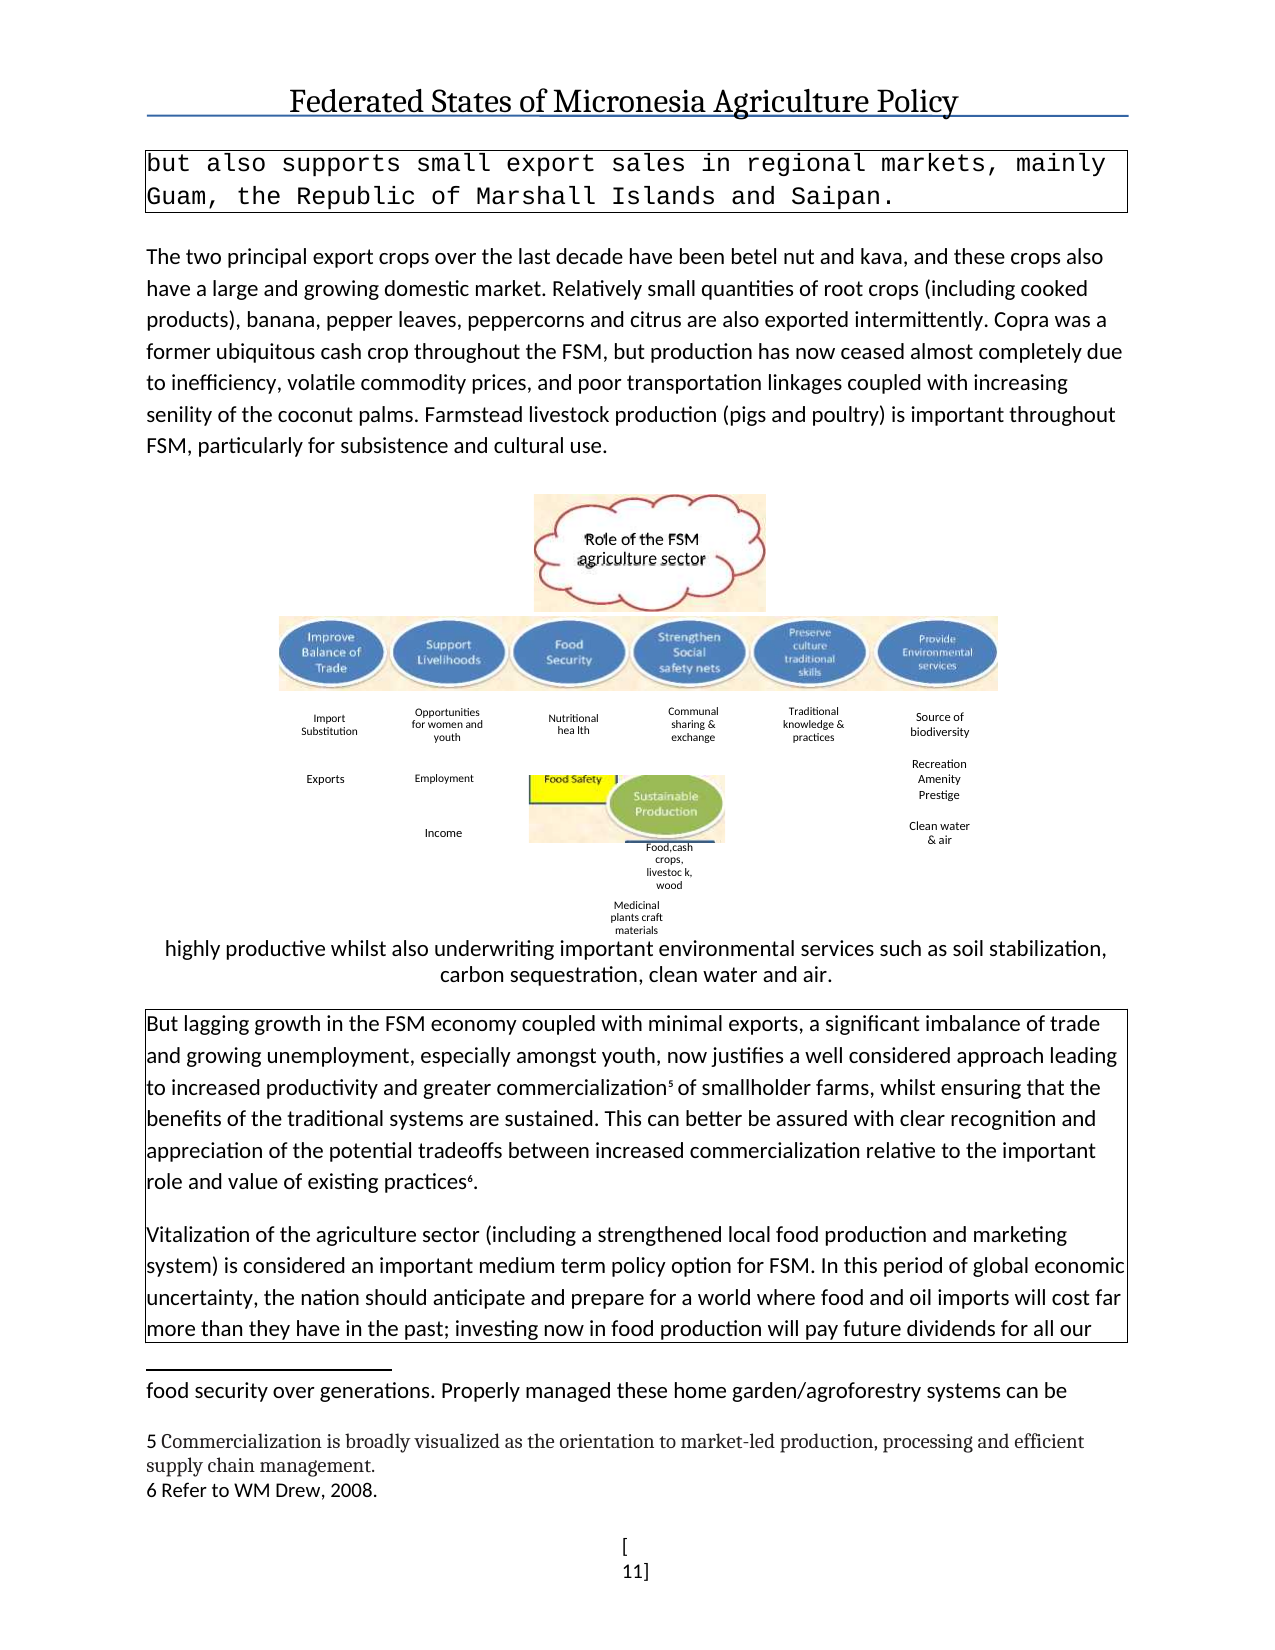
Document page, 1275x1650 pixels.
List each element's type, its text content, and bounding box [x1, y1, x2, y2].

text Whilst commercial agriculture remains relatively under developed, agricultural subsistence activities based on localized small scale family farm production are estimated to still make a substantial contribution to GDP. Food grown in home-gardens and family farms is primarily for local consumption,but also supports small export sales in regional markets, mainly Guam, the Republic of Marshall Islands and Saipan. [146, 151, 1127, 212]
picture [533, 494, 766, 612]
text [146, 1219, 1127, 1342]
picture [528, 775, 725, 843]
text But lagging growth in the FSM economy coupled with minimal exports, a significant imbalance of trade and growing unemployment, especially amongst youth, now justifies a well considered approach leading to increased productivity and greater commercialization of smallholder farms, whilst ensuring that the benefits of the traditional systems are sustained. This can better be assured with clear recognition and appreciation of the potential tradeoffs between increased commercialization relative to the important role and value of existing practices. [146, 1010, 1127, 1195]
text The two principal export crops over the last decade have been betel nut and kava, and these crops also have a large and growing domestic market. Relatively small quantities of root crops (including cooked products), banana, pepper leaves, peppercorns and citrus are also exported intermittently. Copra was a former ubiquitous cash crop throughout the FSM, but production has now ceased almost completely due to inefficiency, volatile commodity prices, and poor transportation linkages coupled with increasing senility of the coconut palms. Farmstead livestock production (pigs and poultry) is important throughout FSM, particularly for subsistence and cultural use. [146, 242, 1127, 459]
text Medicinal plants craft materials highly productive whilst also underwriting important environmental services such as soil stabilization, carbon sequestration, clean water and air. [146, 899, 1127, 988]
picture [278, 616, 998, 691]
